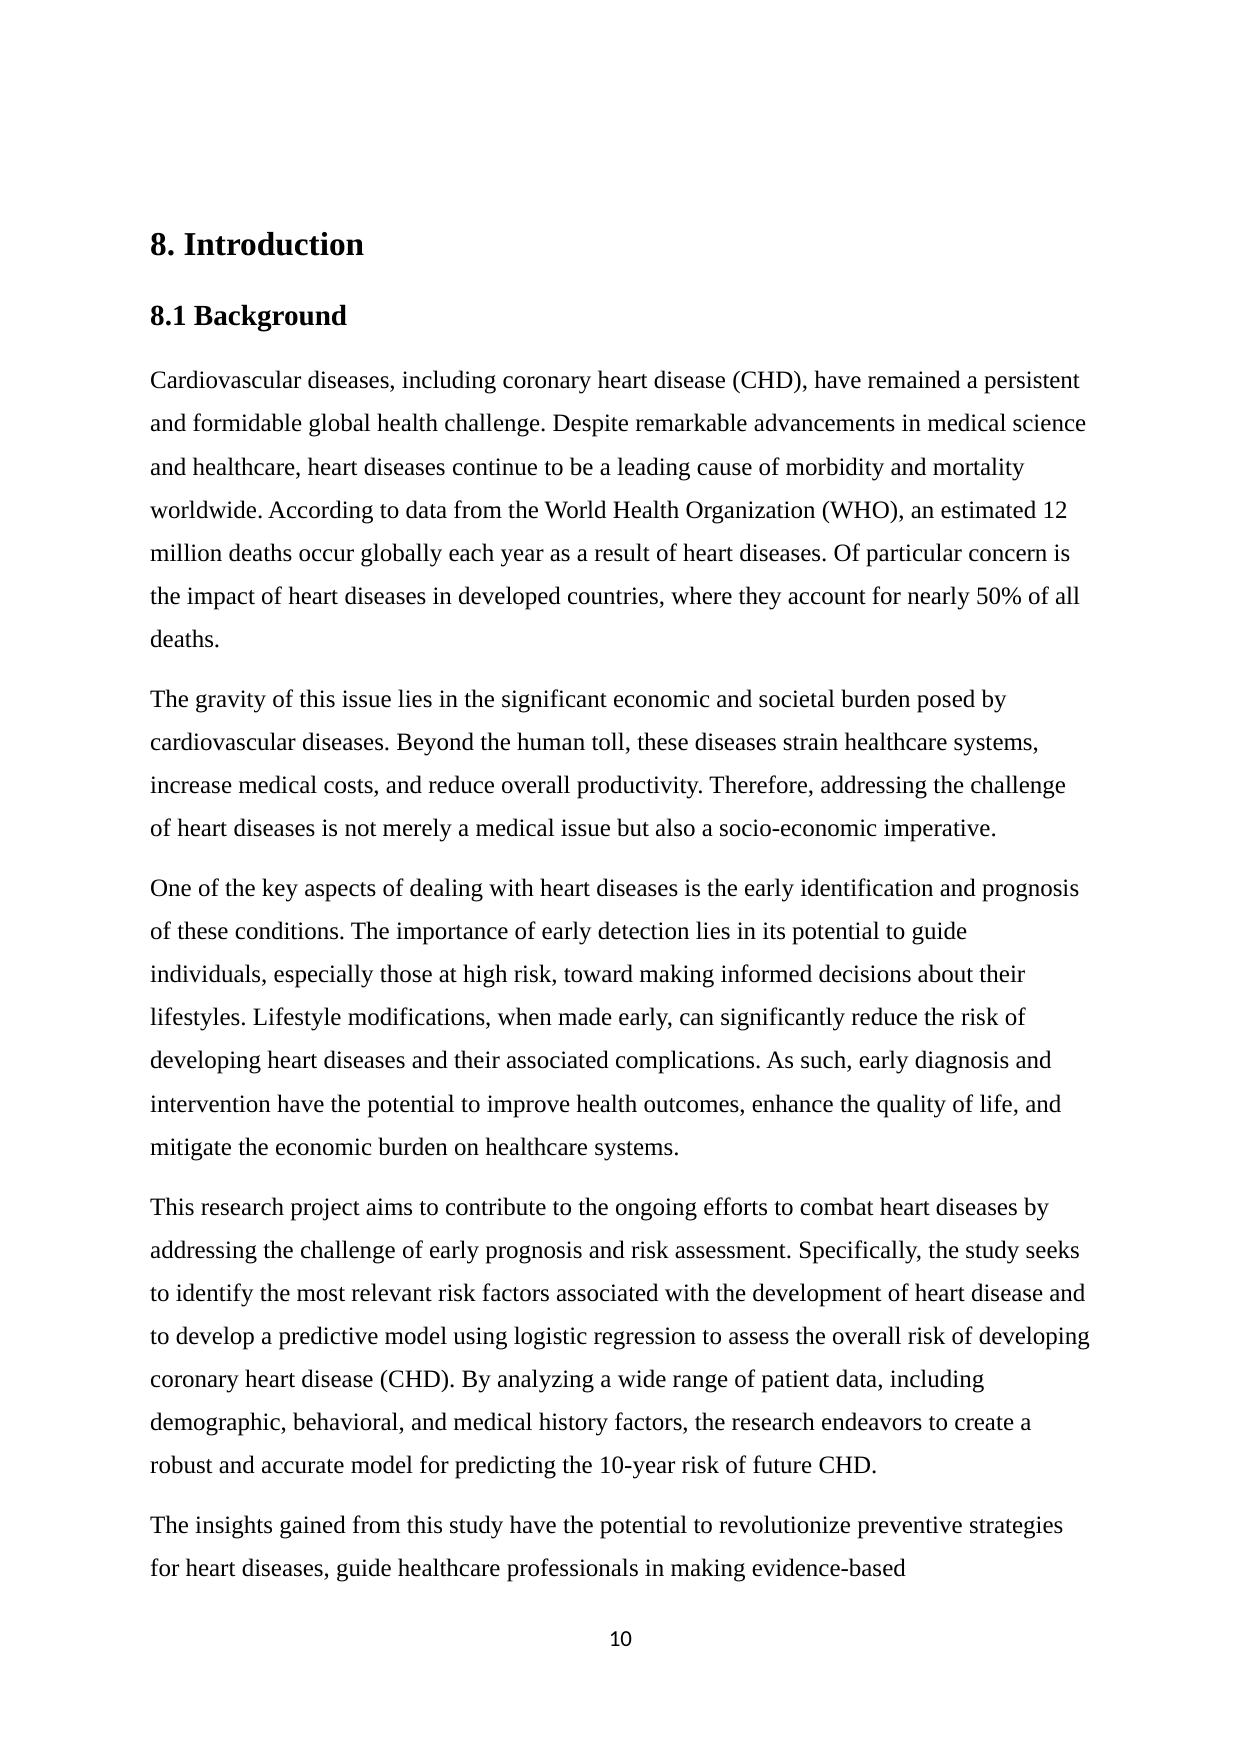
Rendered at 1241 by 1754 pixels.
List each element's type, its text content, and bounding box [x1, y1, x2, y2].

text The gravity of this issue lies in the significant economic and societal burden posed by cardiovascular diseases. Beyond the human toll, these diseases strain healthcare systems, increase medical costs, and reduce overall productivity. Therefore, addressing the challenge of heart diseases is not merely a medical issue but also a socio-economic imperative. [150, 684, 1090, 842]
text Cardiovascular diseases, including coronary heart disease (CHD), have remained a persistent and formidable global health challenge. Despite remarkable advancements in medical science and healthcare, heart diseases continue to be a leading cause of morbidity and mortality worldwide. According to data from the World Health Organization (WHO), an estimated 12 million deaths occur globally each year as a result of heart diseases. Of particular concern is the impact of heart diseases in developed countries, where they account for nearly 50% of all deaths. [150, 365, 1090, 653]
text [150, 1510, 1090, 1582]
text One of the key aspects of dealing with heart diseases is the early identification and prognosis of these conditions. The importance of early detection lies in its potential to guide individuals, especially those at high risk, toward making informed decisions about their lifestyles. Lifestyle modifications, when made early, can significantly reduce the risk of developing heart diseases and their associated complications. As such, early diagnosis and intervention have the potential to improve health outcomes, enhance the quality of life, and mitigate the economic burden on healthcare systems. [150, 873, 1090, 1161]
text This research project aims to contribute to the ongoing efforts to combat heart diseases by addressing the challenge of early prognosis and risk assessment. Specifically, the study seeks to identify the most relevant risk factors associated with the development of heart disease and to develop a predictive model using logistic regression to assess the overall risk of developing coronary heart disease (CHD). By analyzing a wide range of patient data, including demographic, behavioral, and medical history factors, the research endeavors to create a robust and accurate model for predicting the 10-year risk of future CHD. [150, 1192, 1090, 1479]
text 8.1 Background [150, 298, 1090, 332]
text 8. Introduction [150, 224, 1090, 262]
